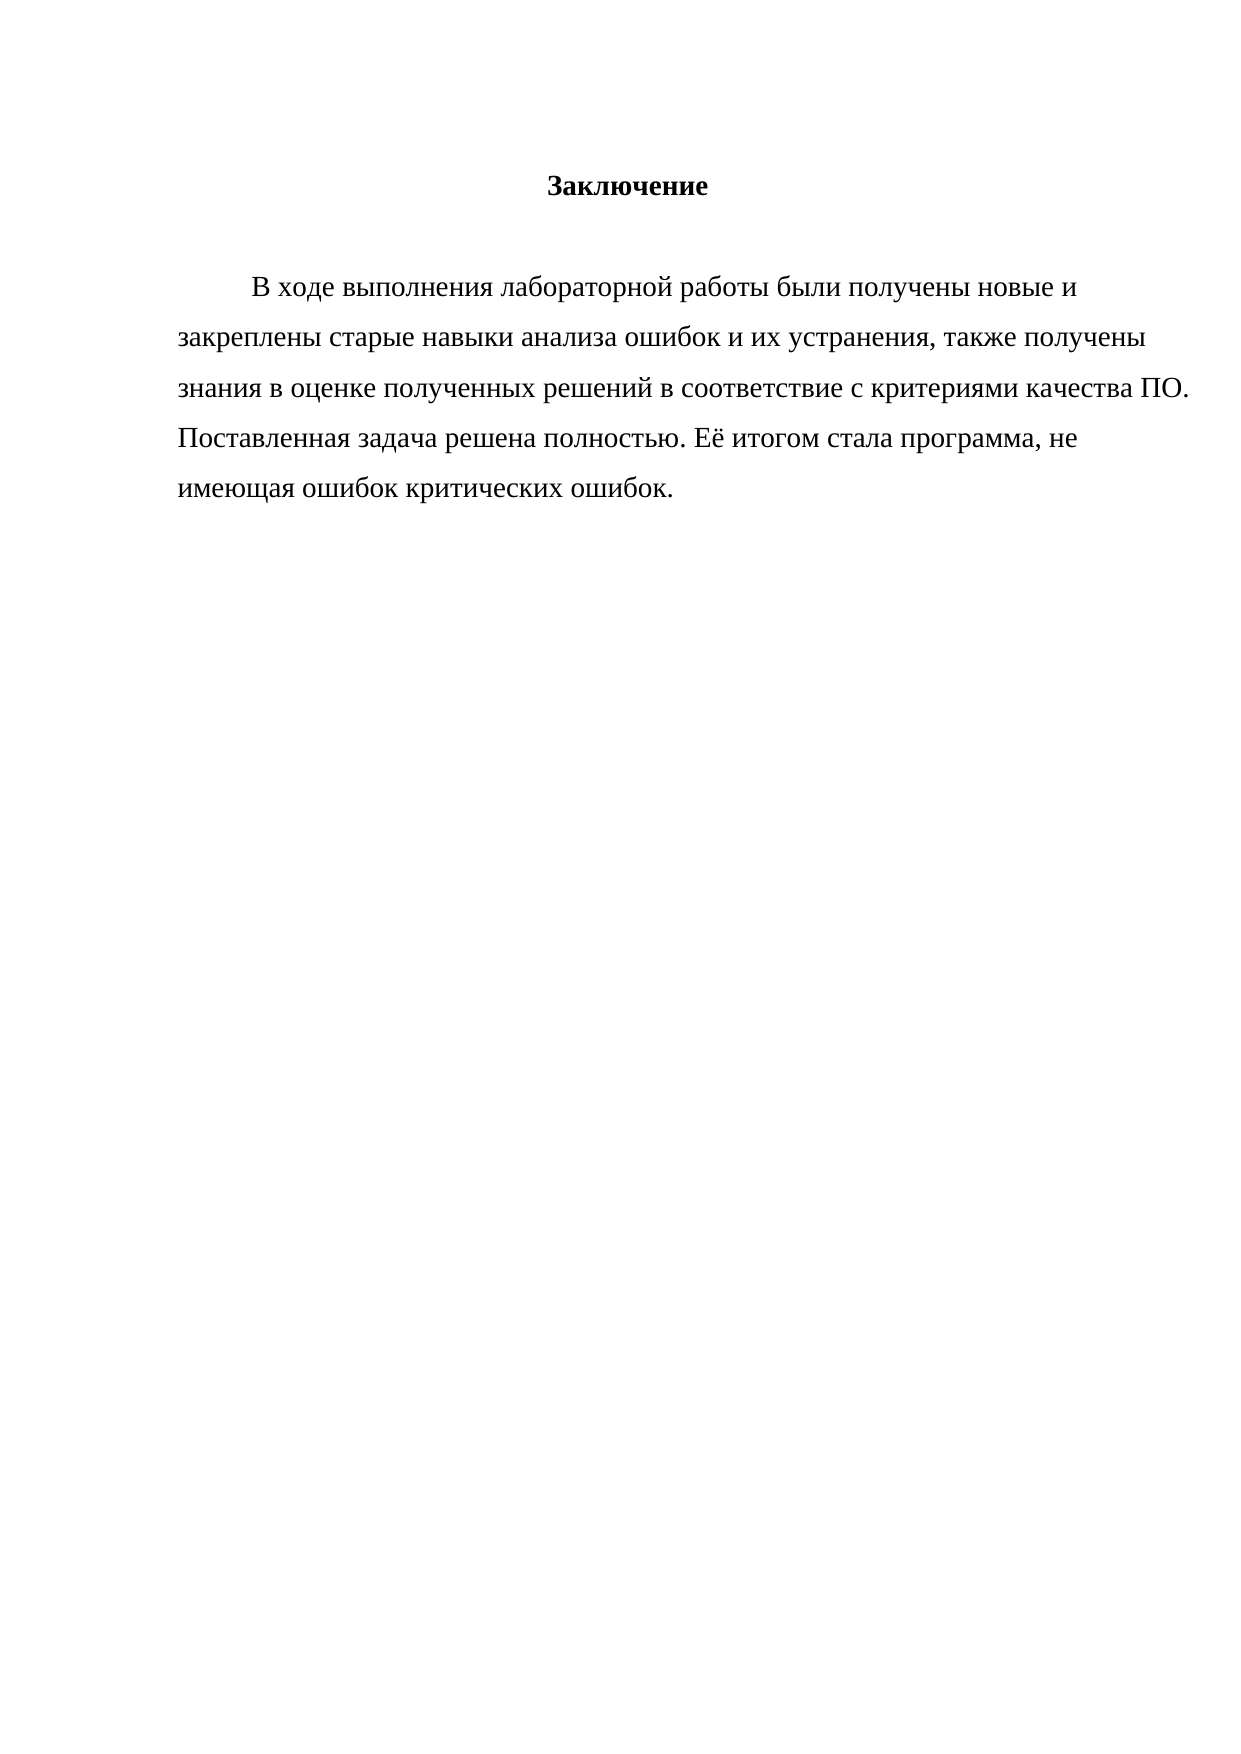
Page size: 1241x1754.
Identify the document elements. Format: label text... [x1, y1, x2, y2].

list Заключение [59, 168, 1196, 202]
text В ходе выполнения лабораторной работы были получены новые и закреплены старые навыки анализа ошибок и их устранения, также получены знания в оценке полученных решений в соответствие с критериями качества ПО. Поставленная задача решена полностью. Её итогом стала программа, не имеющая ошибок критических ошибок. [177, 269, 1196, 504]
